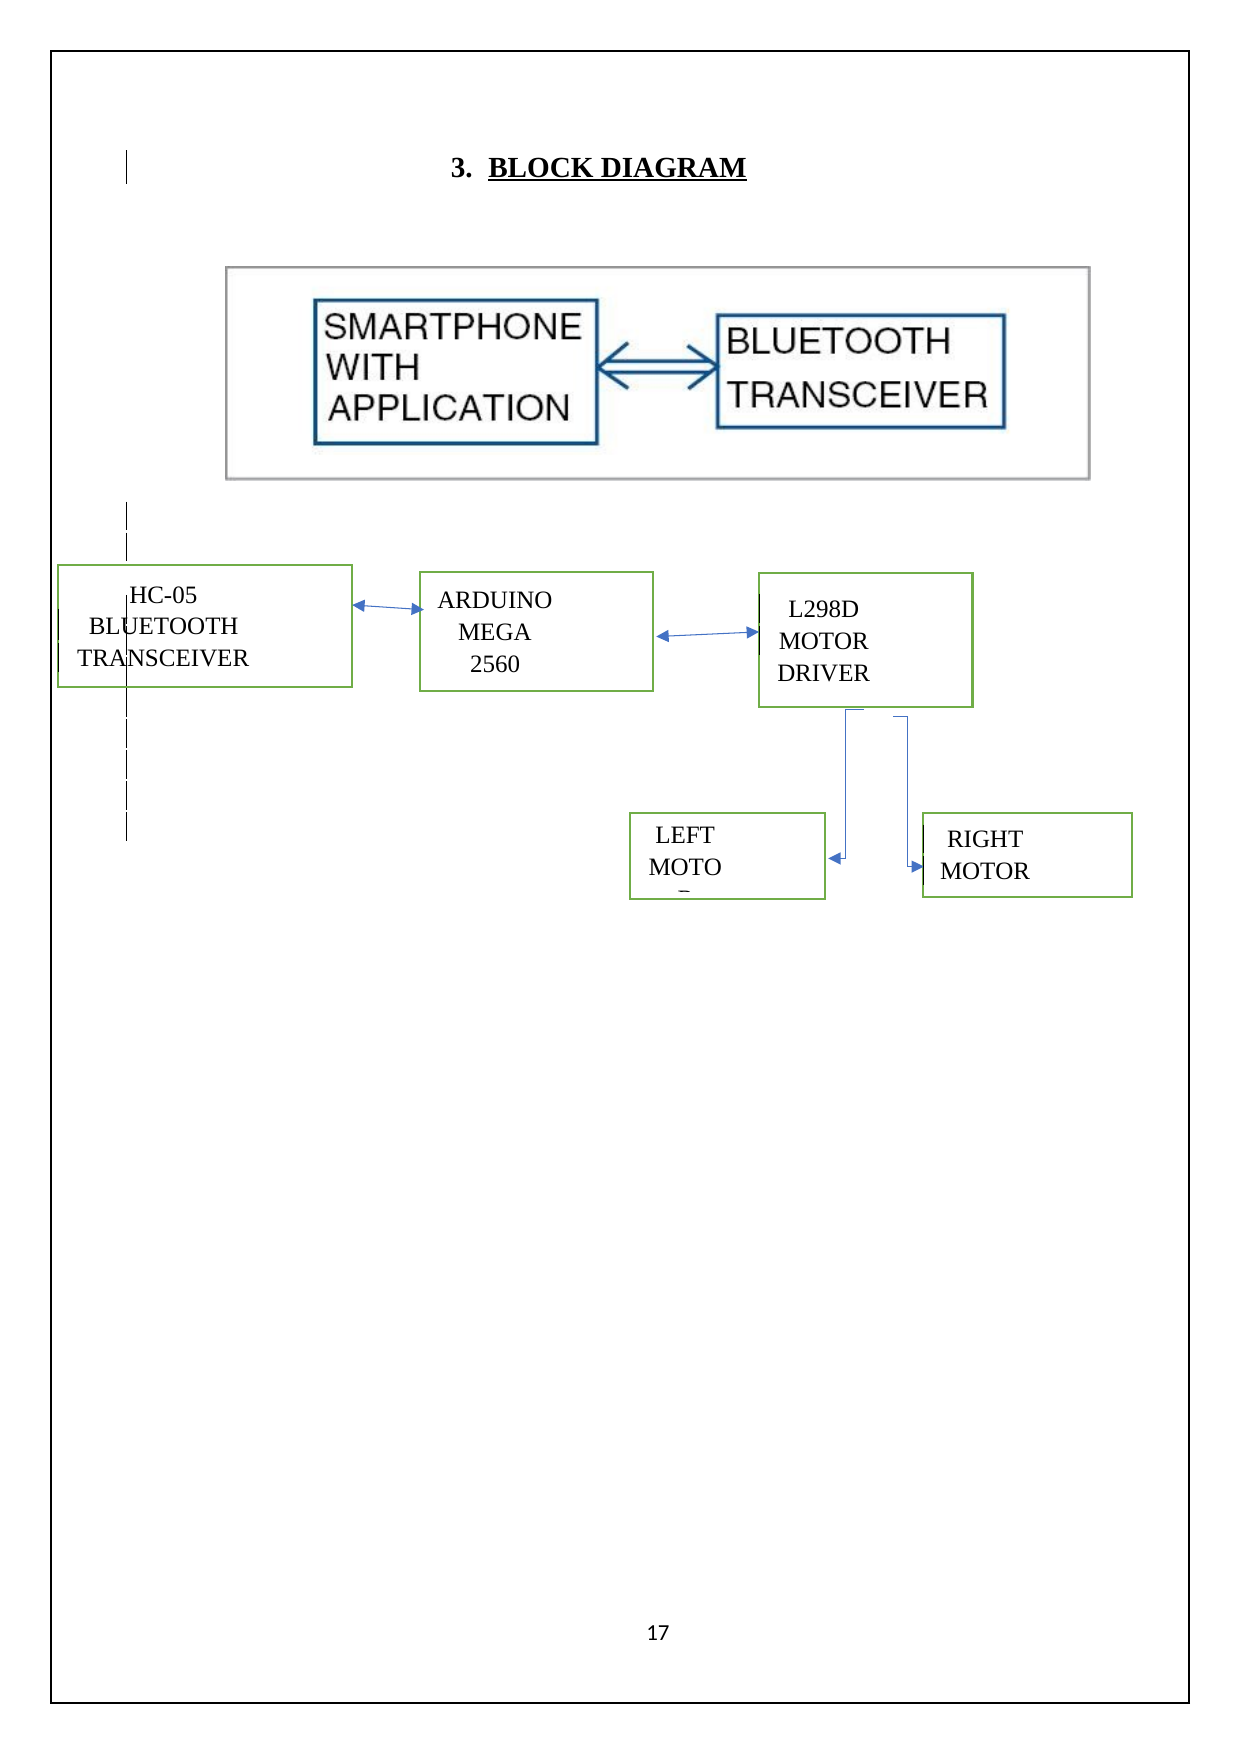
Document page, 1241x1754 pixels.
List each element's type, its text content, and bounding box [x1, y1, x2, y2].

picture [225, 266, 1091, 481]
subtitle BLOCK DIAGRAM [451, 150, 787, 183]
